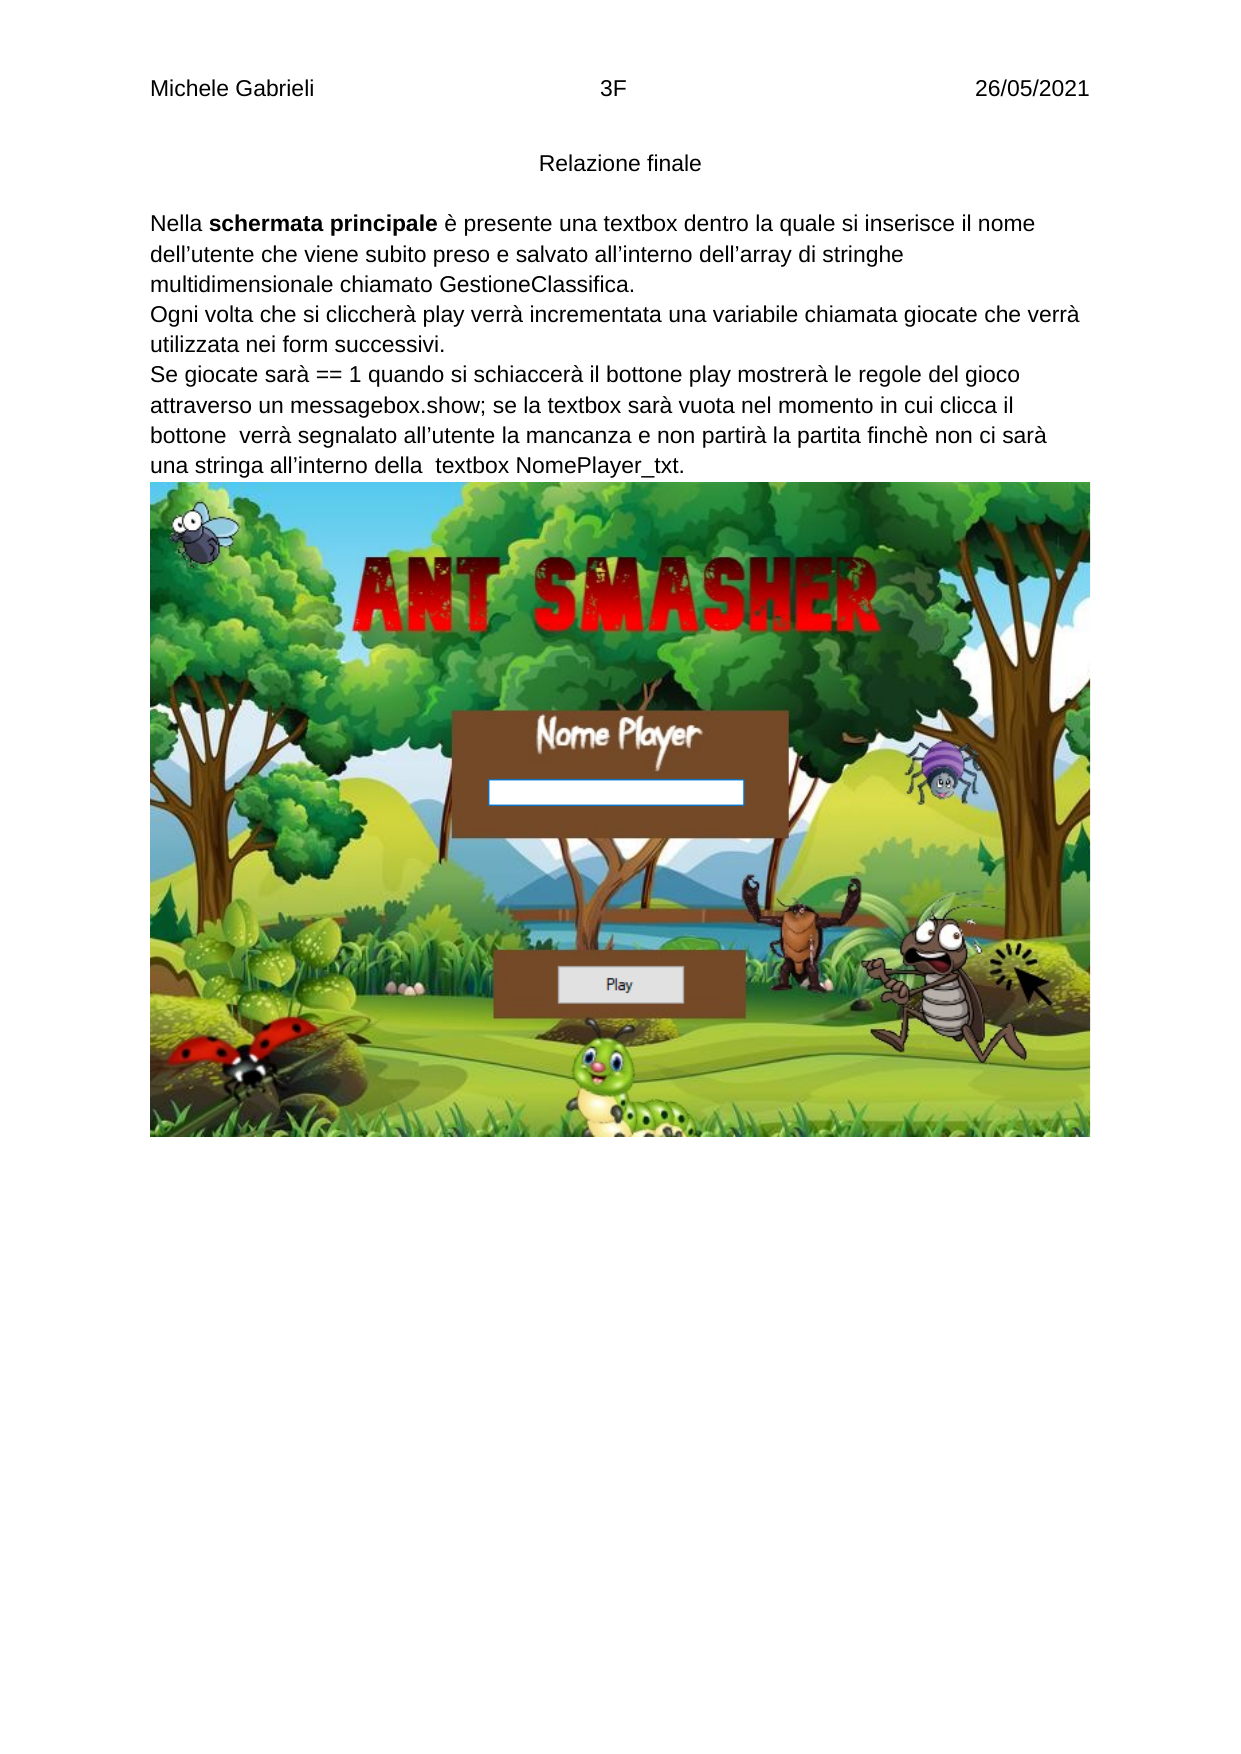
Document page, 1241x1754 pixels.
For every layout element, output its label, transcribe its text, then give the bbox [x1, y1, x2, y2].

text Relazione finale [150, 150, 1090, 176]
picture [150, 482, 1091, 1137]
text Ogni volta che si cliccherà play verrà incrementata una variabile chiamata giocate che verrà utilizzata nei form successivi. [150, 301, 1090, 358]
text Nella schermata principale è presente una textbox dentro la quale si inserisce il nome dell’utente che viene subito preso e salvato all’interno dell’array di stringhe multidimensionale chiamato GestioneClassifica. [150, 210, 1090, 297]
text Se giocate sarà == 1 quando si schiaccerà il bottone play mostrerà le regole del gioco attraverso un messagebox.show; se la textbox sarà vuota nel momento in cui clicca il bottone verrà segnalato all’utente la mancanza e non partirà la partita finchè non ci sarà una stringa all’interno della textbox NomePlayer_txt. [150, 361, 1090, 478]
